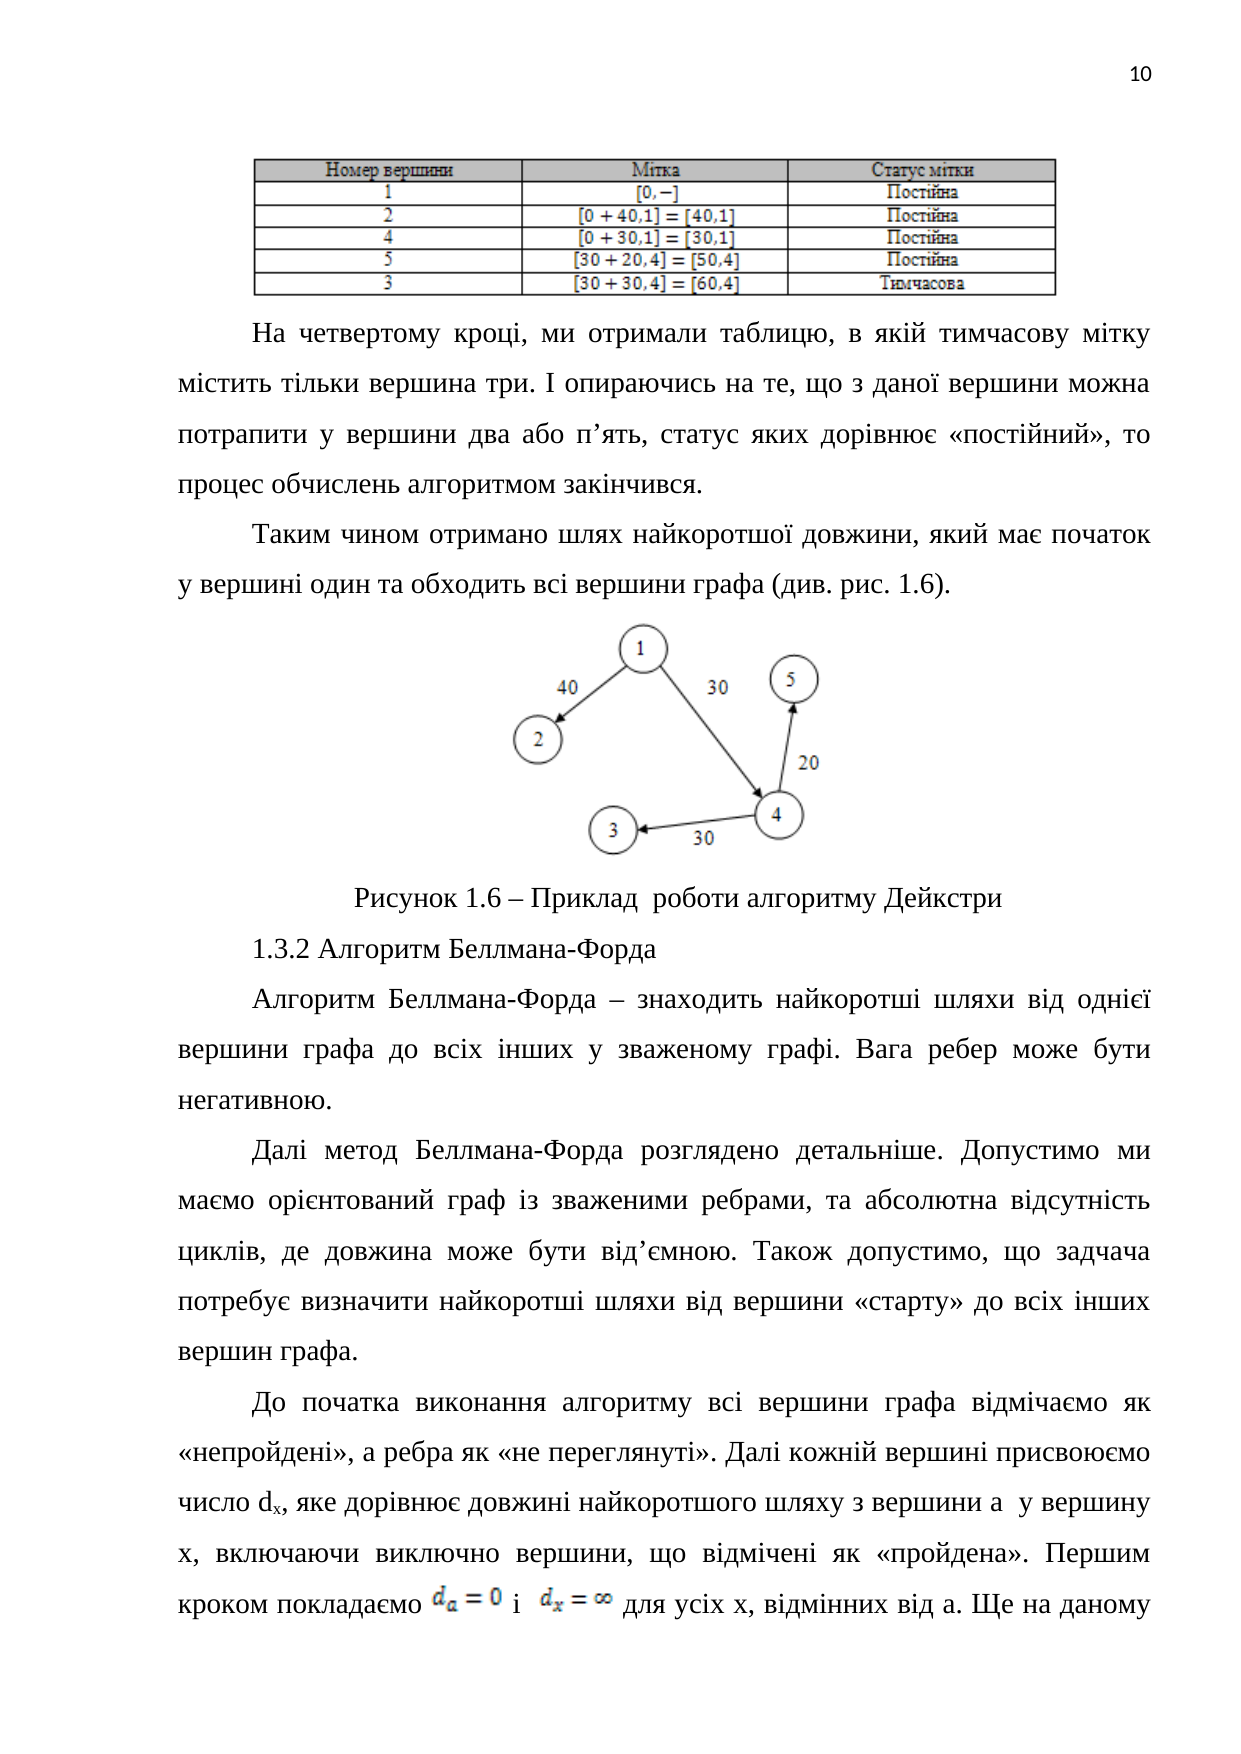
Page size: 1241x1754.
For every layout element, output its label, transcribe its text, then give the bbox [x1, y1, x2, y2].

text Далі метод Беллмана-Форда розглядено детальніше. Допустимо ми маємо орієнтований граф із зваженими ребрами, та абсолютна відсутність циклів, де довжина може бути від’ємною. Також допустимо, що задчача потребує визначити найкоротші шляхи від вершини «старту» до всіх інших вершин графа. [178, 1132, 1152, 1367]
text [178, 1384, 1152, 1619]
picture [251, 156, 1058, 299]
picture [504, 617, 825, 864]
picture [431, 1585, 504, 1614]
picture [538, 1586, 615, 1614]
text На четвертому кроці, ми отримали таблицю, в якій тимчасову мітку містить тільки вершина три. І опираючись на те, що з даної вершини можна потрапити у вершини два або п’ять, статус яких дорівнює «постійний», то процес обчислень алгоритмом закінчився. [178, 315, 1152, 499]
text Таким чином отримано шлях найкоротшої довжини, який має початок у вершині один та обходить всі вершини графа (див. рис. 1.6). [178, 516, 1152, 600]
text Алгоритм Беллмана-Форда – знаходить найкоротші шляхи від однієї вершини графа до всіх інших у зваженому графі. Вага ребер може бути негативною. [178, 981, 1152, 1115]
subtitle 1.3.2 Алгоритм Беллмана-Форда [178, 931, 1152, 964]
text Рисунок 1.6 – Приклад роботи алгоритму Дейкстри [178, 881, 1152, 914]
